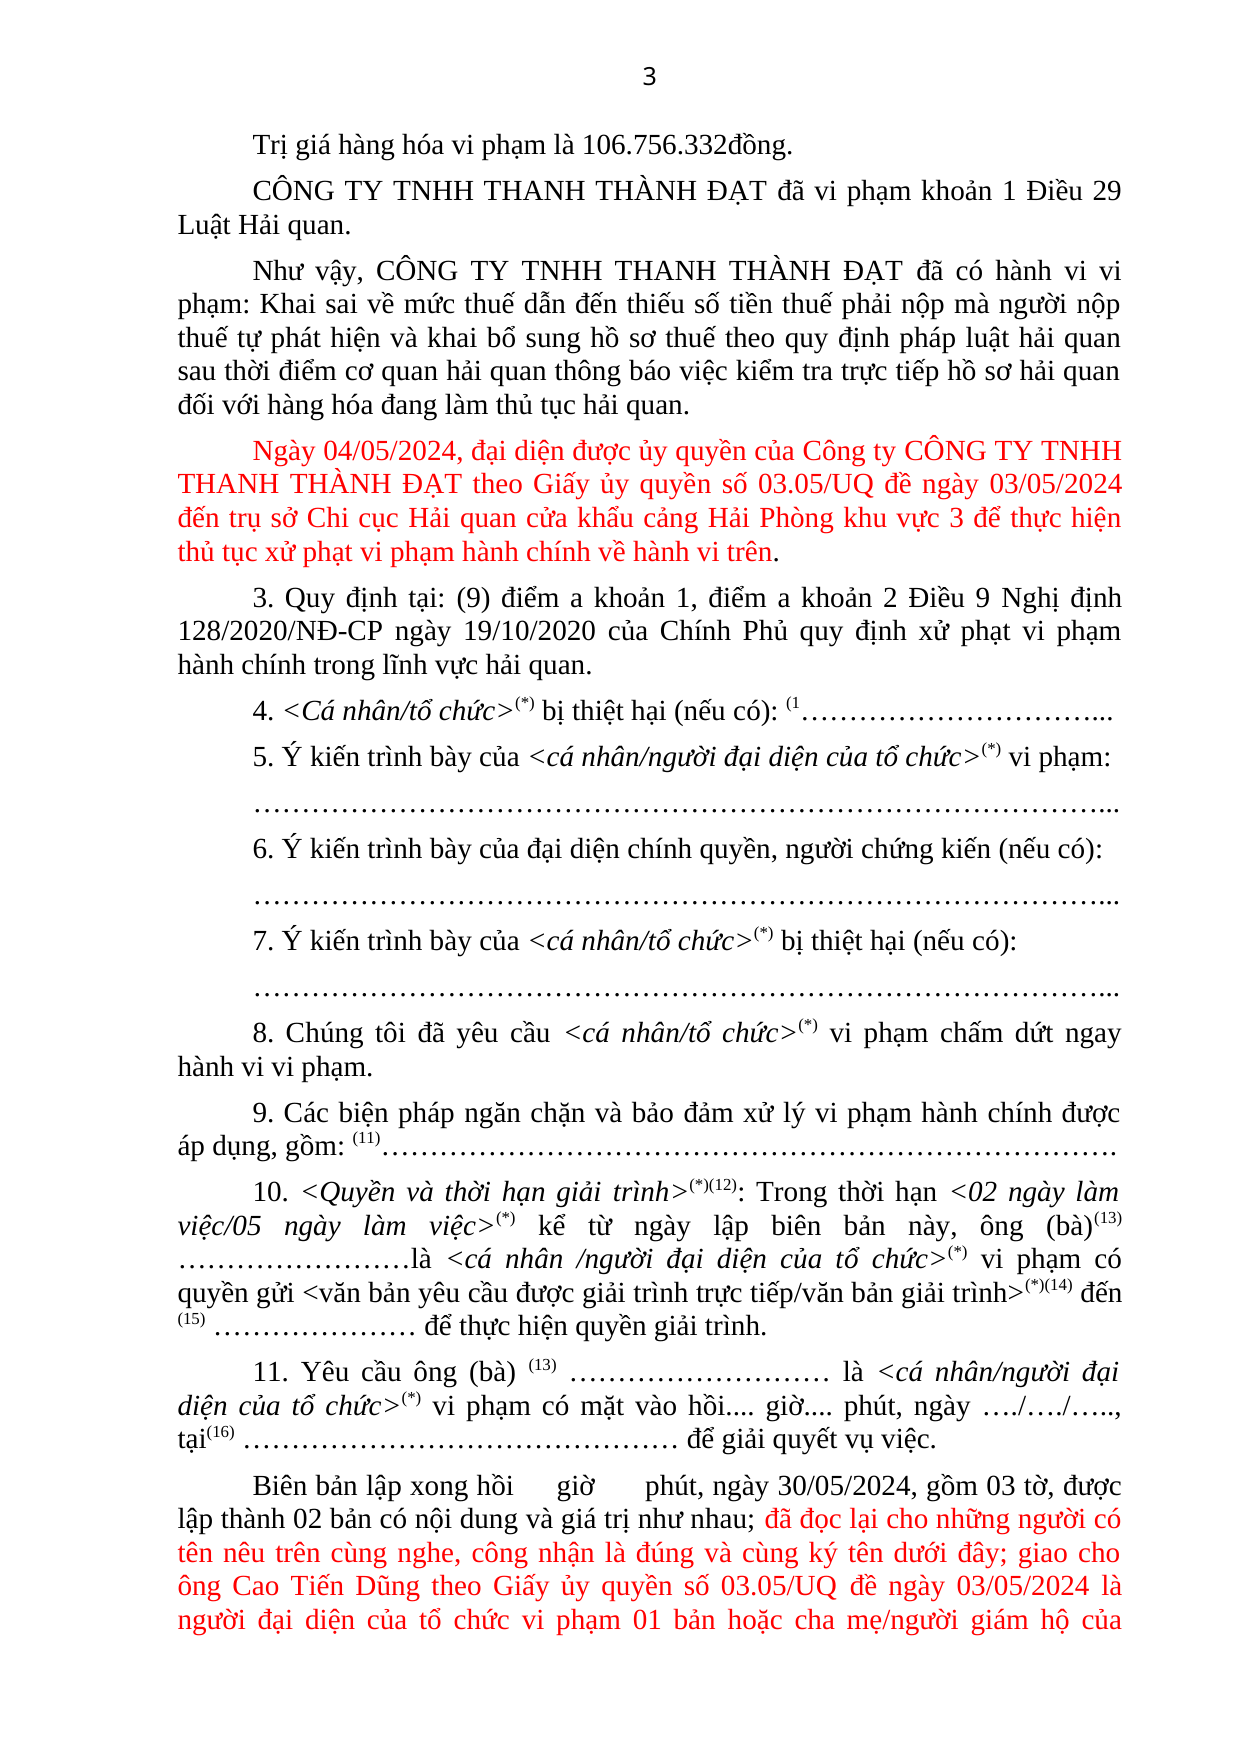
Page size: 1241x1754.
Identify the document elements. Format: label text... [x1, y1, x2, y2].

text 5. Ý kiến trình bày của <cá nhân/người đại diện của tổ chức>(*) vi phạm: [177, 739, 1122, 772]
text 6. Ý kiến trình bày của đại diện chính quyền, người chứng kiến (nếu có): [177, 831, 1122, 864]
text Trị giá hàng hóa vi phạm là 106.756.332đồng. [177, 127, 1122, 161]
text Như vậy, CÔNG TY TNHH THANH THÀNH ĐẠT đã có hành vi vi phạm: Khai sai về mức thuế dẫn đến thiếu số tiền thuế phải nộp mà người nộp thuế tự phát hiện và khai bổ sung hồ sơ thuế theo quy định pháp luật hải quan sau thời điểm cơ quan hải quan thông báo việc kiểm tra trực tiếp hồ sơ hải quan đối với hàng hóa đang làm thủ tục hải quan. [177, 253, 1122, 421]
text ……………………………………………………………………………... [177, 969, 1122, 1003]
text CÔNG TY TNHH THANH THÀNH ĐẠT đã vi phạm khoản 1 Điều 29 Luật Hải quan. [177, 173, 1122, 240]
text 7. Ý kiến trình bày của <cá nhân/tổ chức>(*) bị thiệt hại (nếu có): [177, 923, 1122, 957]
text 3. Quy định tại: (9) điểm a khoản 1, điểm a khoản 2 Điều 9 Nghị định 128/2020/NĐ-CP ngày 19/10/2020 của Chính Phủ quy định xử phạt vi phạm hành chính trong lĩnh vực hải quan. [177, 580, 1122, 680]
text ……………………………………………………………………………... [177, 877, 1122, 911]
text 4. <Cá nhân/tổ chức>(*) bị thiệt hại (nếu có): (1…………………………... [177, 693, 1122, 726]
text 10. <Quyền và thời hạn giải trình>(*)(12): Trong thời hạn <02 ngày làm việc/05 ngày làm việc>(*) kể từ ngày lập biên bản này, ông (bà)(13) ……………………là <cá nhân /người đại diện của tổ chức>(*) vi phạm có quyền gửi <văn bản yêu cầu được giải trình trực tiếp/văn bản giải trình>(*)(14) đến (15) ………………… để thực hiện quyền giải trình. [177, 1174, 1122, 1342]
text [177, 1468, 1122, 1635]
text 9. Các biện pháp ngăn chặn và bảo đảm xử lý vi phạm hành chính được áp dụng, gồm: (11)…………………………………………………………………. [177, 1095, 1122, 1162]
text 8. Chúng tôi đã yêu cầu <cá nhân/tổ chức>(*) vi phạm chấm dứt ngay hành vi vi phạm. [177, 1015, 1122, 1082]
text Ngày 04/05/2024, đại diện được ủy quyền của Công ty CÔNG TY TNHH THANH THÀNH ĐẠT theo Giấy ủy quyền số 03.05/UQ đề ngày 03/05/2024 đến trụ sở Chi cục Hải quan cửa khẩu cảng Hải Phòng khu vực 3 để thực hiện thủ tục xử phạt vi phạm hành chính về hành vi trên. [177, 433, 1122, 567]
text ……………………………………………………………………………... [177, 785, 1122, 818]
text 11. Yêu cầu ông (bà) (13) ……………………… là <cá nhân/người đại diện của tổ chức>(*) vi phạm có mặt vào hồi.... giờ.... phút, ngày …./…./….., tại(16) ……………………………………… để giải quyết vụ việc. [177, 1354, 1122, 1455]
